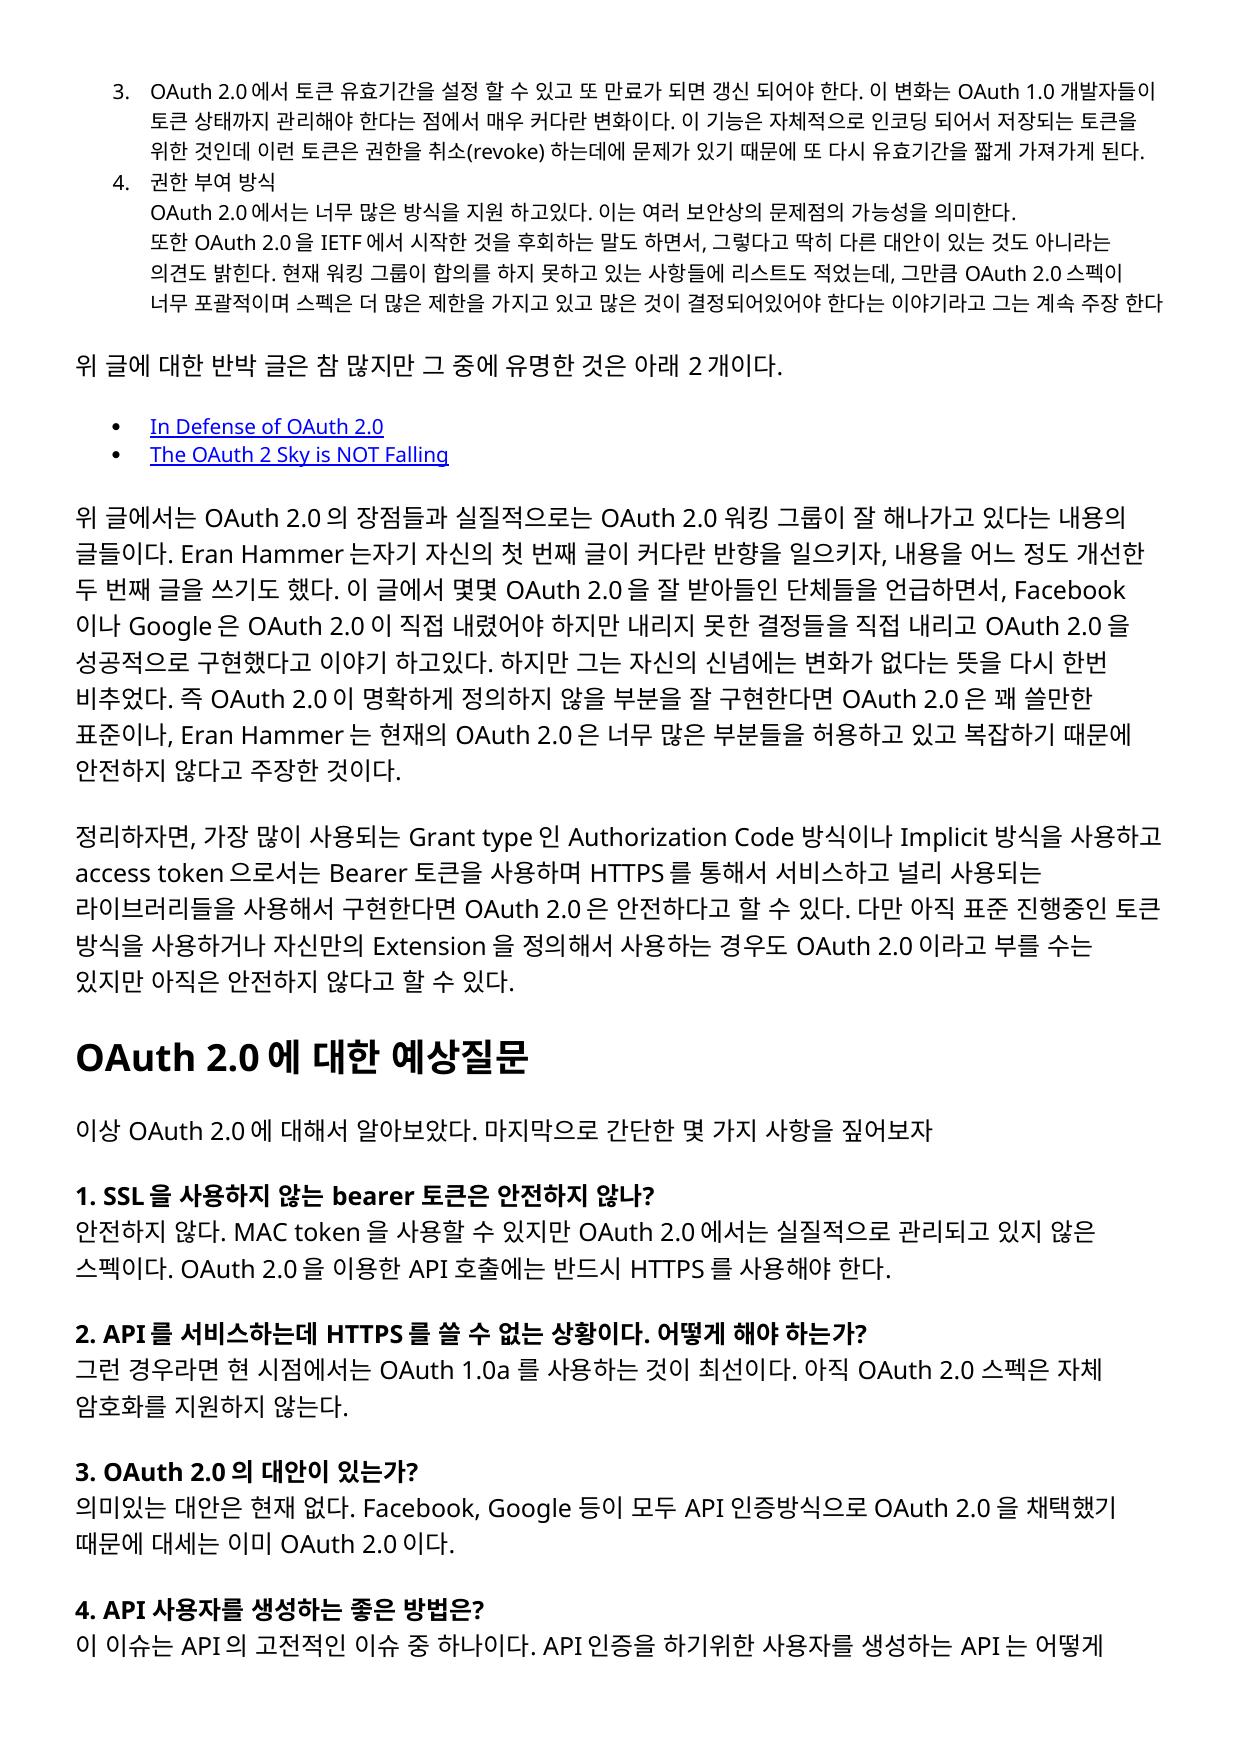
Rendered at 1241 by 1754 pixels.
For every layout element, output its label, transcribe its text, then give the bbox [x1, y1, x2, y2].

text 이상 OAuth 2.0에 대해서 알아보았다. 마지막으로 간단한 몇 가지 사항을 짚어보자 [75, 1111, 1165, 1147]
list OAuth 2.0에서 토큰 유효기간을 설정 할 수 있고 또 만료가 되면 갱신 되어야 한다. 이 변화는 OAuth 1.0 개발자들이 토큰 상태까지 관리해야 한다는 점에서 매우 커다란 변화이다. 이 기능은 자체적으로 인코딩 되어서 저장되는 토큰을 위한 것인데 이런 토큰은 권한을 취소(revoke) 하는데에 문제가 있기 때문에 또 다시 유효기간을 짧게 가져가게 된다. [112, 75, 1165, 166]
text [75, 1590, 1165, 1663]
text 3. OAuth 2.0의 대안이 있는가? 의미있는 대안은 현재 없다. Facebook, Google 등이 모두 API 인증방식으로OAuth 2.0을 채택했기 때문에 대세는 이미 OAuth 2.0이다. [75, 1452, 1165, 1561]
list In Defense of OAuth 2.0 [112, 412, 1165, 440]
text 1. SSL을 사용하지 않는 bearer 토큰은 안전하지 않나? 안전하지 않다. MAC token을 사용할 수 있지만 OAuth 2.0에서는 실질적으로 관리되고 있지 않은 스펙이다. OAuth 2.0을 이용한 API 호출에는 반드시 HTTPS를 사용해야 한다. [75, 1177, 1165, 1285]
text 2. API를 서비스하는데 HTTPS를 쓸 수 없는 상황이다. 어떻게 해야 하는가? 그런 경우라면 현 시점에서는 OAuth 1.0a 를 사용하는 것이 최선이다. 아직 OAuth 2.0 스펙은 자체 암호화를 지원하지 않는다. [75, 1314, 1165, 1423]
text 정리하자면, 가장 많이 사용되는 Grant type인 Authorization Code 방식이나 Implicit 방식을 사용하고 access token으로서는 Bearer 토큰을 사용하며 HTTPS를 통해서 서비스하고 널리 사용되는 라이브러리들을 사용해서 구현한다면 OAuth 2.0은 안전하다고 할 수 있다. 다만 아직 표준 진행중인 토큰 방식을 사용하거나 자신만의 Extension을 정의해서 사용하는 경우도 OAuth 2.0이라고 부를 수는 있지만 아직은 안전하지 않다고 할 수 있다. [75, 817, 1165, 998]
subtitle OAuth 2.0에 대한 예상질문 [75, 1028, 1165, 1082]
list 권한 부여 방식 OAuth 2.0에서는 너무 많은 방식을 지원 하고있다. 이는 여러 보안상의 문제점의 가능성을 의미한다. 또한 OAuth 2.0을 IETF에서 시작한 것을 후회하는 말도 하면서, 그렇다고 딱히 다른 대안이 있는 것도 아니라는 의견도 밝힌다. 현재 워킹 그룹이 합의를 하지 못하고 있는 사항들에 리스트도 적었는데, 그만큼 OAuth 2.0스펙이 너무 포괄적이며 스펙은 더 많은 제한을 가지고 있고 많은 것이 결정되어있어야 한다는 이야기라고 그는 계속 주장 한다 [112, 166, 1165, 317]
list The OAuth 2 Sky is NOT Falling [112, 440, 1165, 469]
text 위 글에 대한 반박 글은 참 많지만 그 중에 유명한 것은 아래 2개이다. [75, 347, 1165, 383]
text 위 글에서는 OAuth 2.0의 장점들과 실질적으로는 OAuth 2.0 워킹 그룹이 잘 해나가고 있다는 내용의 글들이다. Eran Hammer는자기 자신의 첫 번째 글이 커다란 반향을 일으키자, 내용을 어느 정도 개선한 두 번째 글을 쓰기도 했다. 이 글에서 몇몇 OAuth 2.0을 잘 받아들인 단체들을 언급하면서, Facebook이나 Google은 OAuth 2.0이 직접 내렸어야 하지만 내리지 못한 결정들을 직접 내리고 OAuth 2.0을 성공적으로 구현했다고 이야기 하고있다. 하지만 그는 자신의 신념에는 변화가 없다는 뜻을 다시 한번 비추었다. 즉 OAuth 2.0이 명확하게 정의하지 않을 부분을 잘 구현한다면 OAuth 2.0은 꽤 쓸만한 표준이나, Eran Hammer는 현재의 OAuth 2.0은 너무 많은 부분들을 허용하고 있고 복잡하기 때문에 안전하지 않다고 주장한 것이다. [75, 498, 1165, 788]
